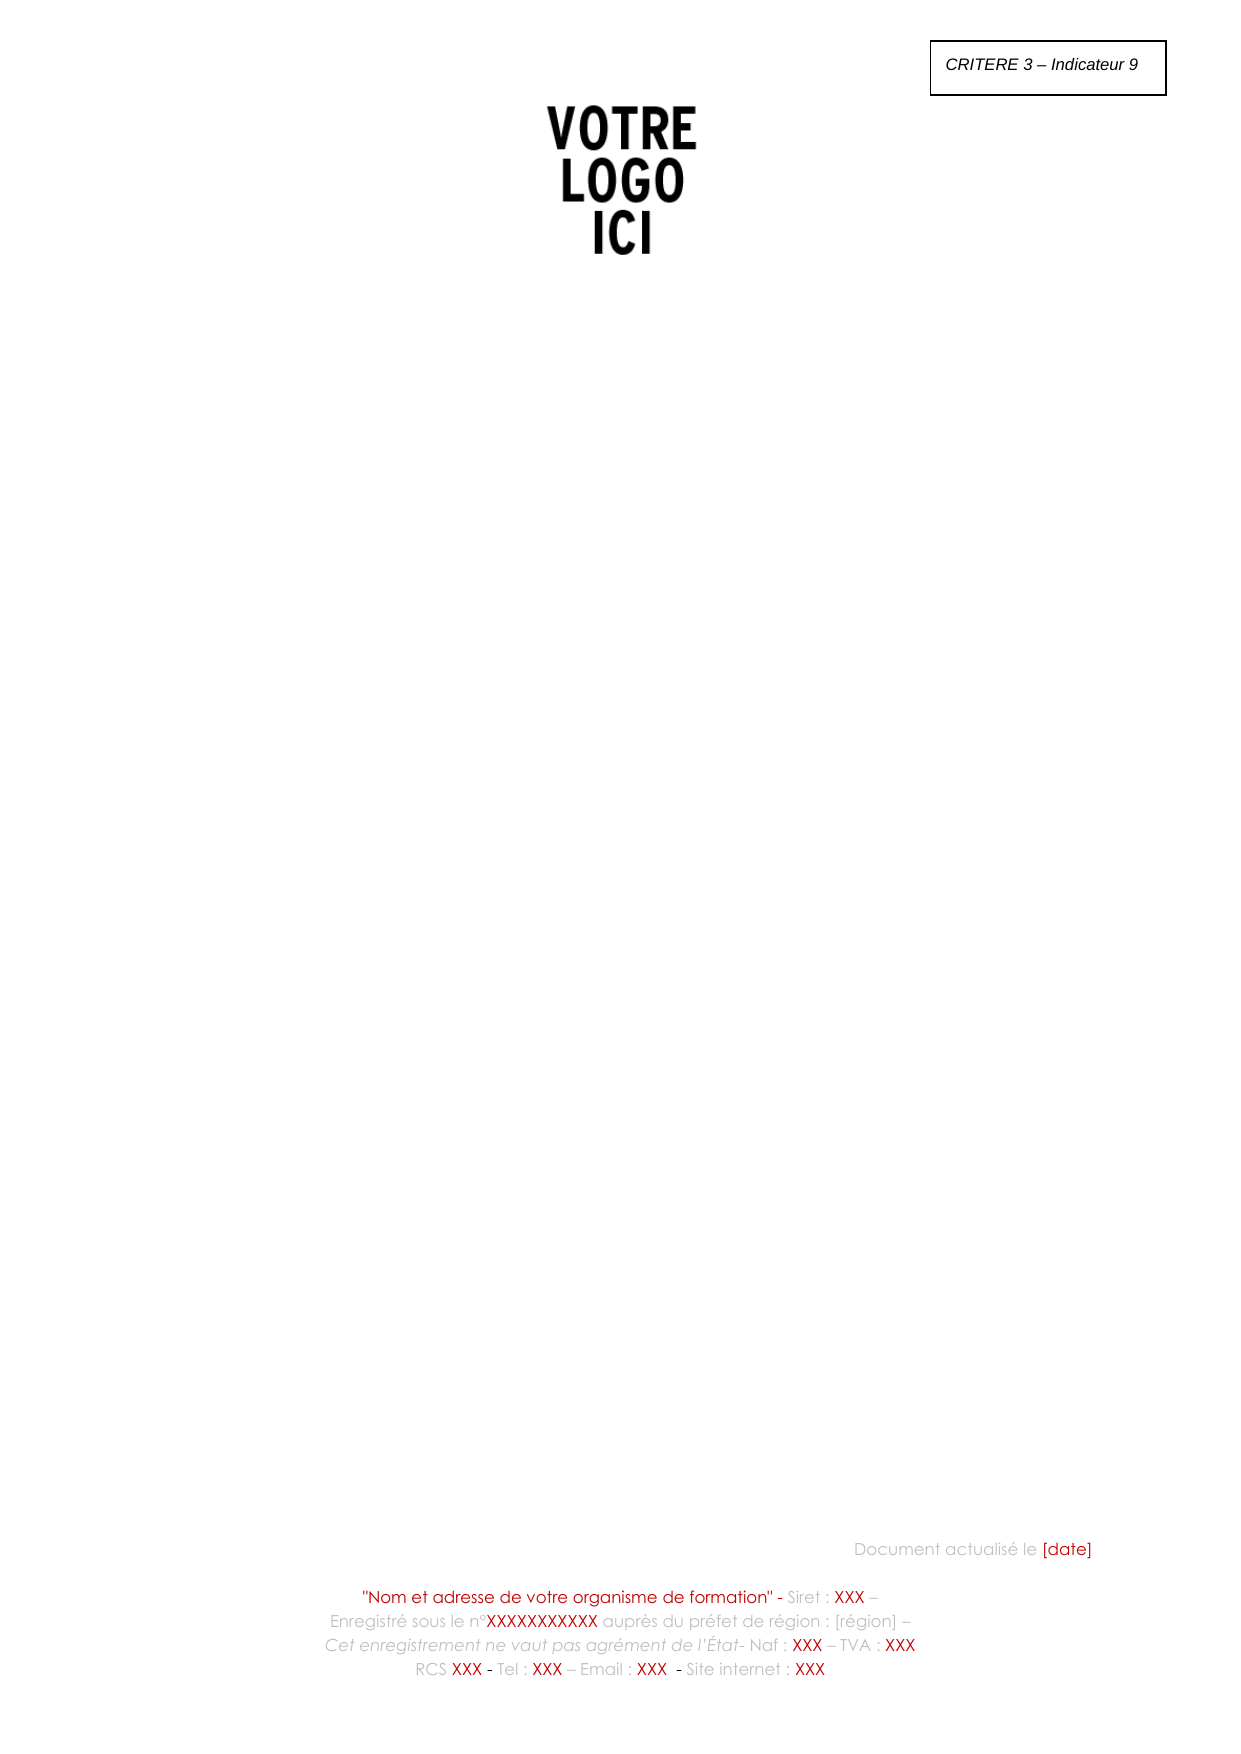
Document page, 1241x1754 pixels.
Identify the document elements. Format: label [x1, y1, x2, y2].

picture [516, 73, 725, 282]
